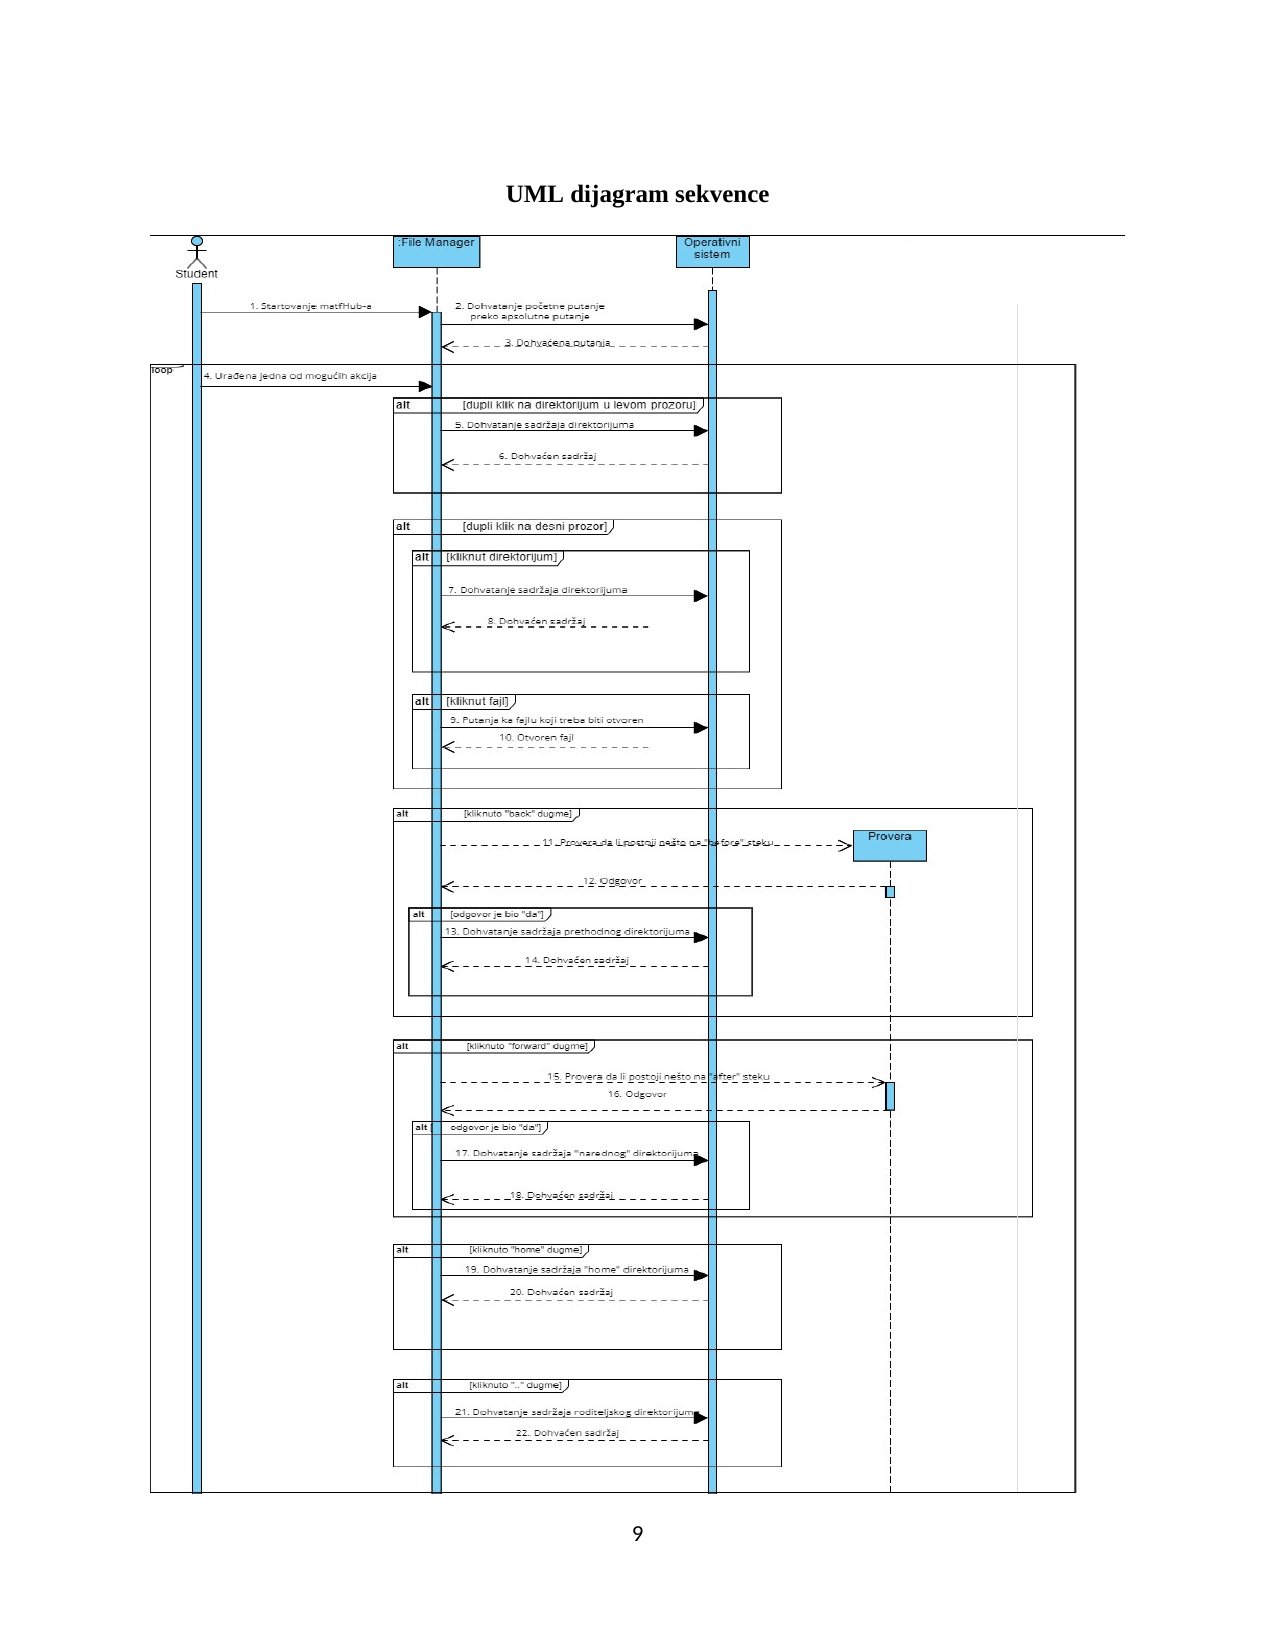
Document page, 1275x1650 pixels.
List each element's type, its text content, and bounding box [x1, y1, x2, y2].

picture [150, 236, 1077, 1494]
text UML dijagram sekvence [150, 179, 1125, 235]
